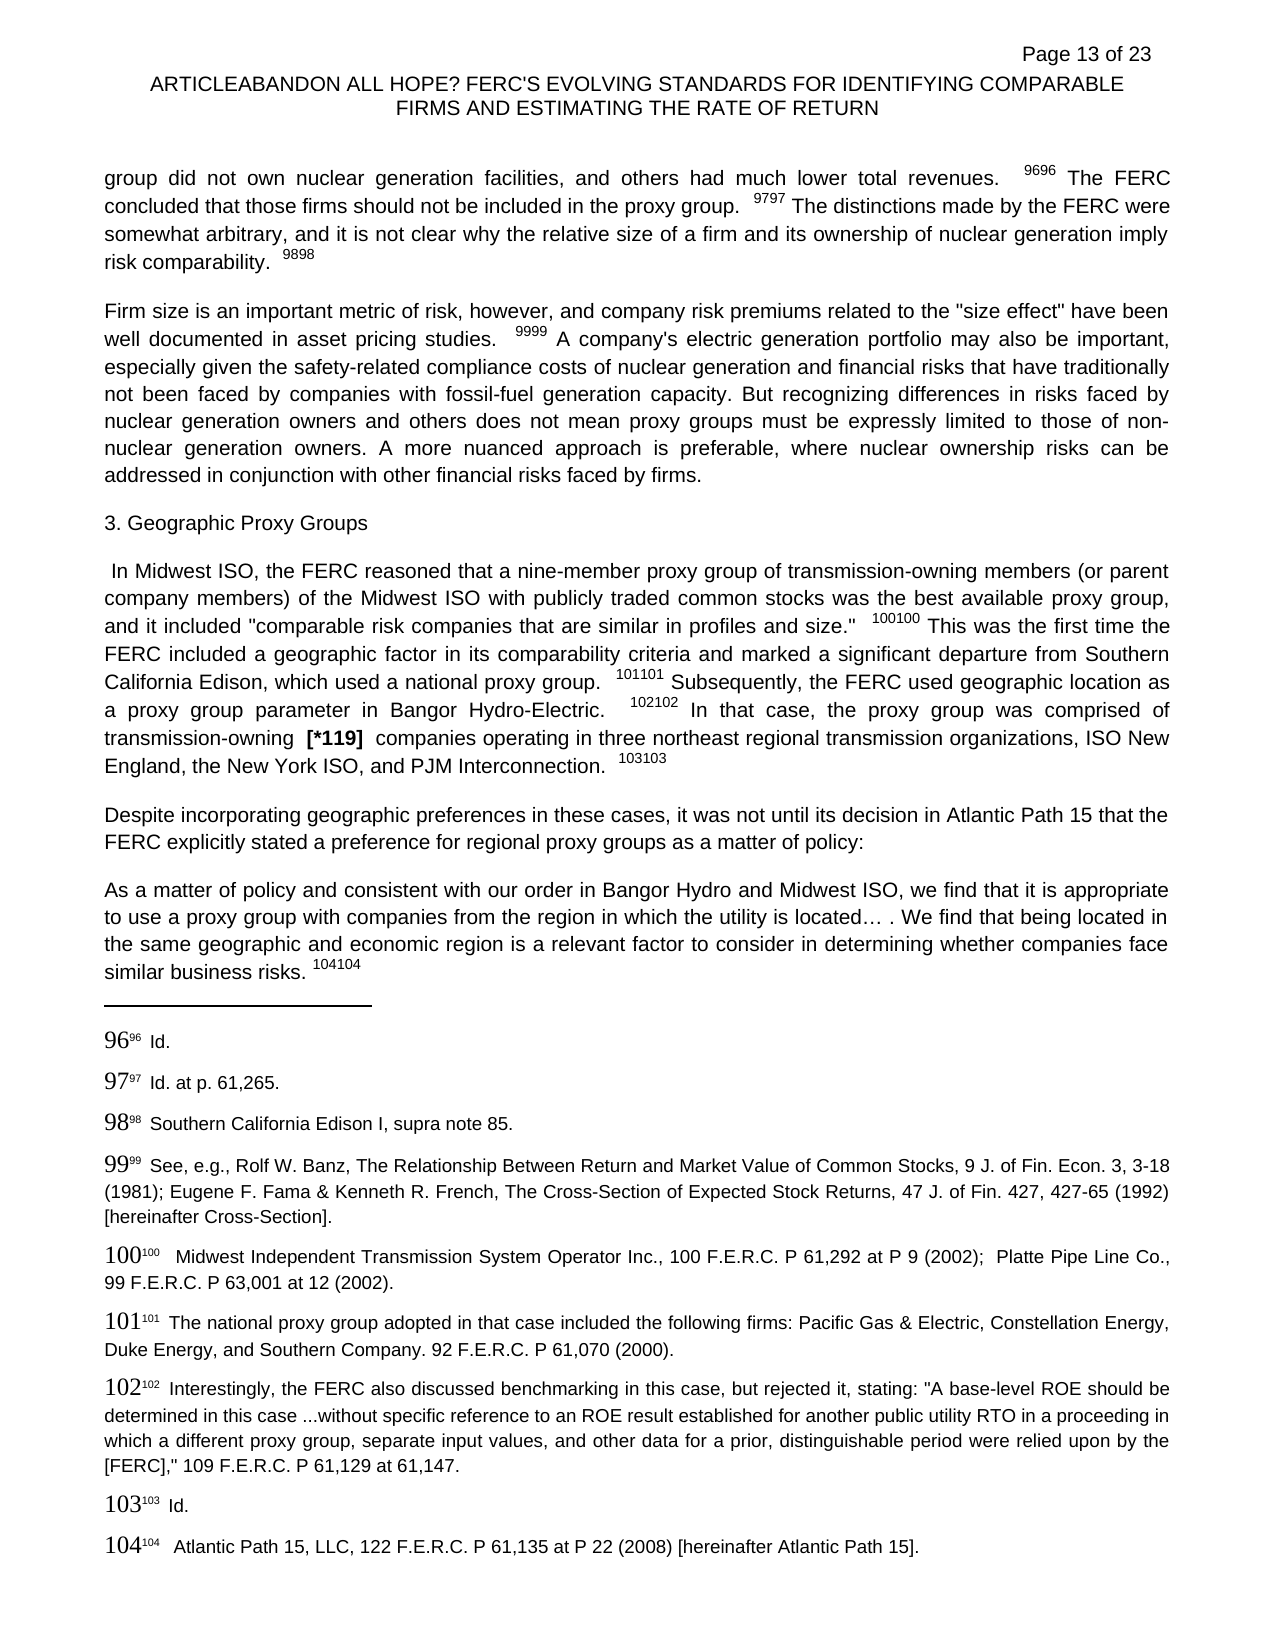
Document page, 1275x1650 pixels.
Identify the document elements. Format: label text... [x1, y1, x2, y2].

text Firm size is an important metric of risk, however, and company risk premiums related to the "size effect" have been well documented in asset pricing studies. 99 A company's electric generation portfolio may also be important, especially given the safety-related compliance costs of nuclear generation and financial risks that have traditionally not been faced by companies with fossil-fuel generation capacity. But recognizing differences in risks faced by nuclear generation owners and others does not mean proxy groups must be expressly limited to those of non-nuclear generation owners. A more nuanced approach is preferable, where nuclear ownership risks can be addressed in conjunction with other financial risks faced by firms. [104, 296, 1171, 487]
text As a matter of policy and consistent with our order in Bangor Hydro and Midwest ISO, we find that it is appropriate to use a proxy group with companies from the region in which the utility is located… . We find that being located in the same geographic and economic region is a relevant factor to consider in determining whether companies face similar business risks. 104 [104, 875, 1171, 985]
text Despite incorporating geographic preferences in these cases, it was not until its decision in Atlantic Path 15 that the FERC explicitly stated a preference for regional proxy groups as a matter of policy: [104, 800, 1171, 854]
text 3. Geographic Proxy Groups [104, 508, 1171, 535]
text In Midwest ISO, the FERC reasoned that a nine-member proxy group of transmission-owning members (or parent company members) of the Midwest ISO with publicly traded common stocks was the best available proxy group, and it included "comparable risk companies that are similar in profiles and size." 100 This was the first time the FERC included a geographic factor in its comparability criteria and marked a significant departure from Southern California Edison, which used a national proxy group. 101 Subsequently, the FERC used geographic location as a proxy group parameter in Bangor Hydro-Electric. 102 In that case, the proxy group was comprised of transmission-owning [*119] companies operating in three northeast regional transmission organizations, ISO New England, the New York ISO, and PJM Interconnection. 103 [104, 556, 1171, 779]
text In addition to business profile, in Southern California Edison the FERC addressed the ownership of nuclear generation capacity and firm size in terms of revenue. 94 For example, the FERC rejected the proxy group of one intervenor, Sacramento Municipal Utility District. 95 In doing so, the FERC noted that some of the utilities in the group did not own nuclear generation facilities, and others had much lower total revenues. 96 The FERC concluded that those firms should not be included in the proxy group. 97 The distinctions made by the FERC were somewhat arbitrary, and it is not clear why the relative size of a firm and its ownership of nuclear generation imply risk comparability. 98 [104, 161, 1171, 275]
